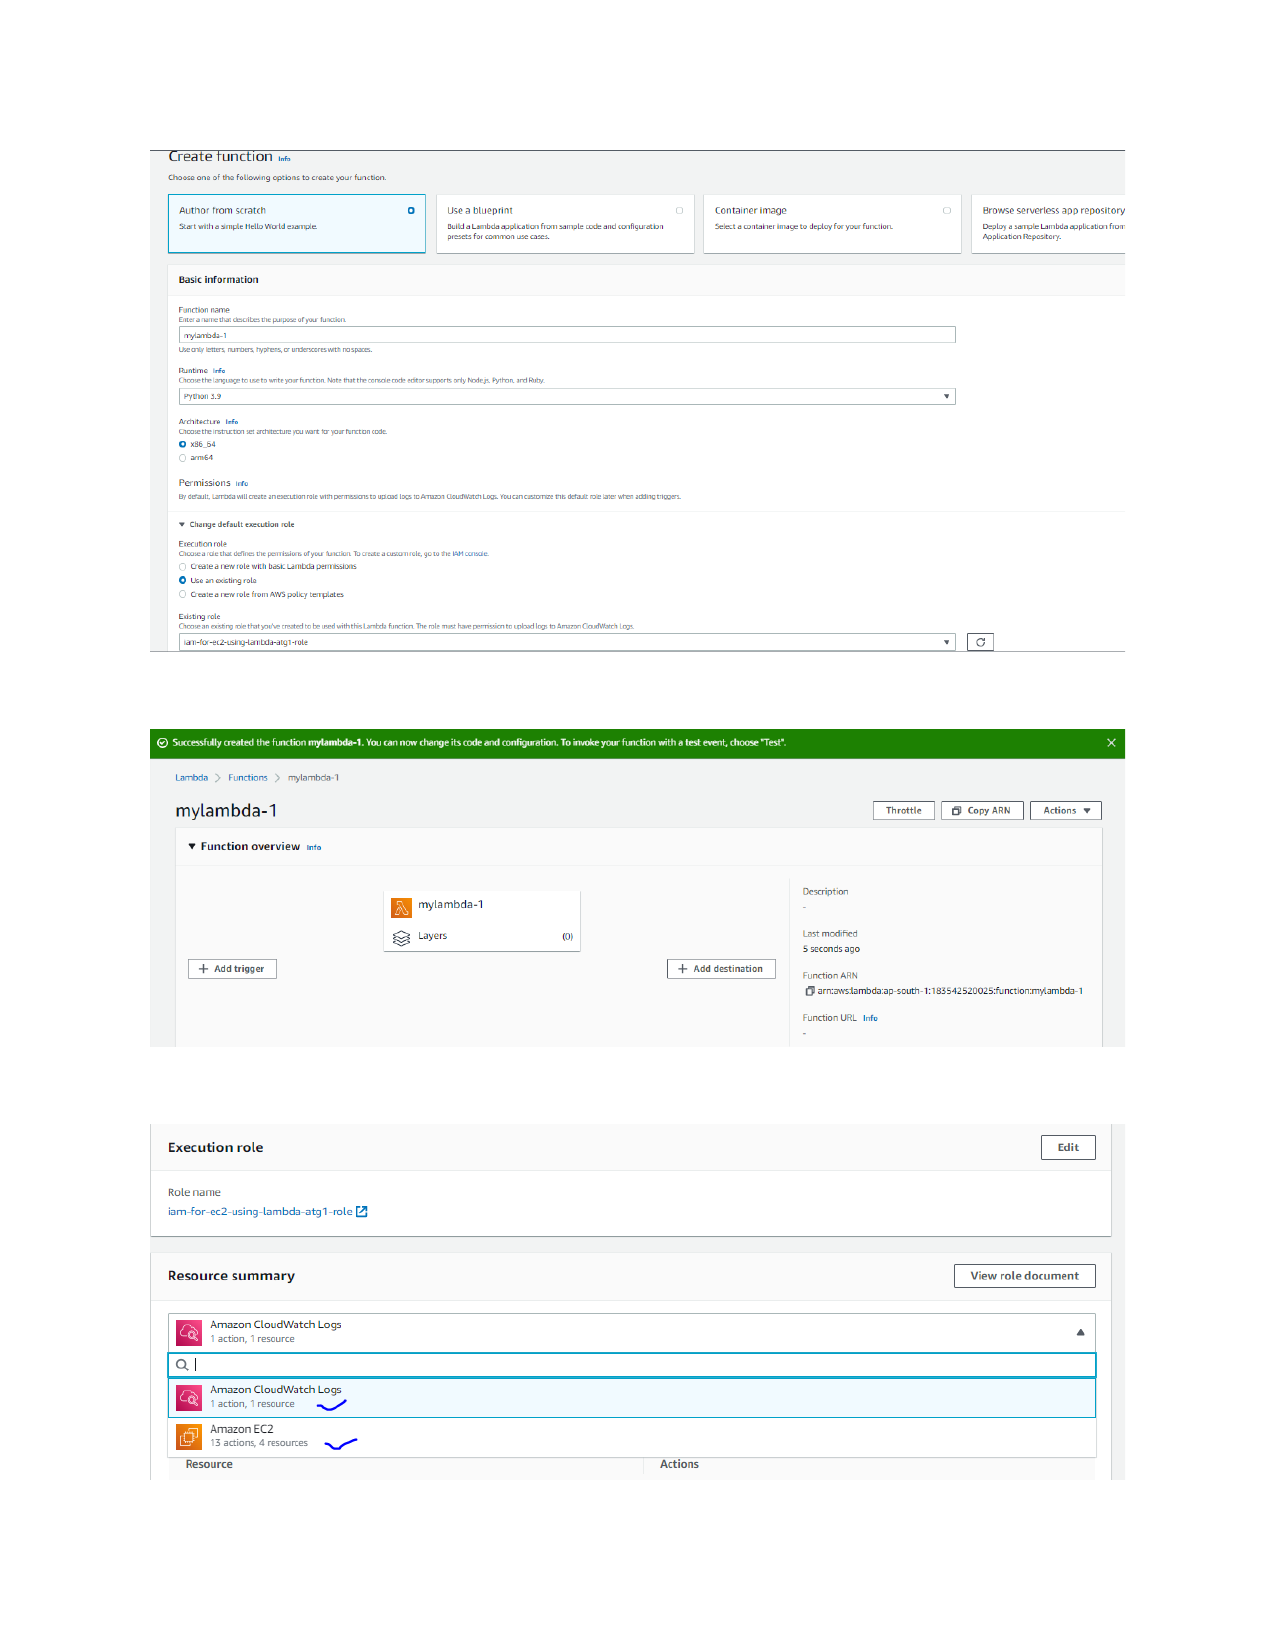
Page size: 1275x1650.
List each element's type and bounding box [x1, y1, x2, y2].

picture [150, 1124, 1125, 1480]
picture [150, 150, 1125, 652]
picture [150, 729, 1125, 1047]
